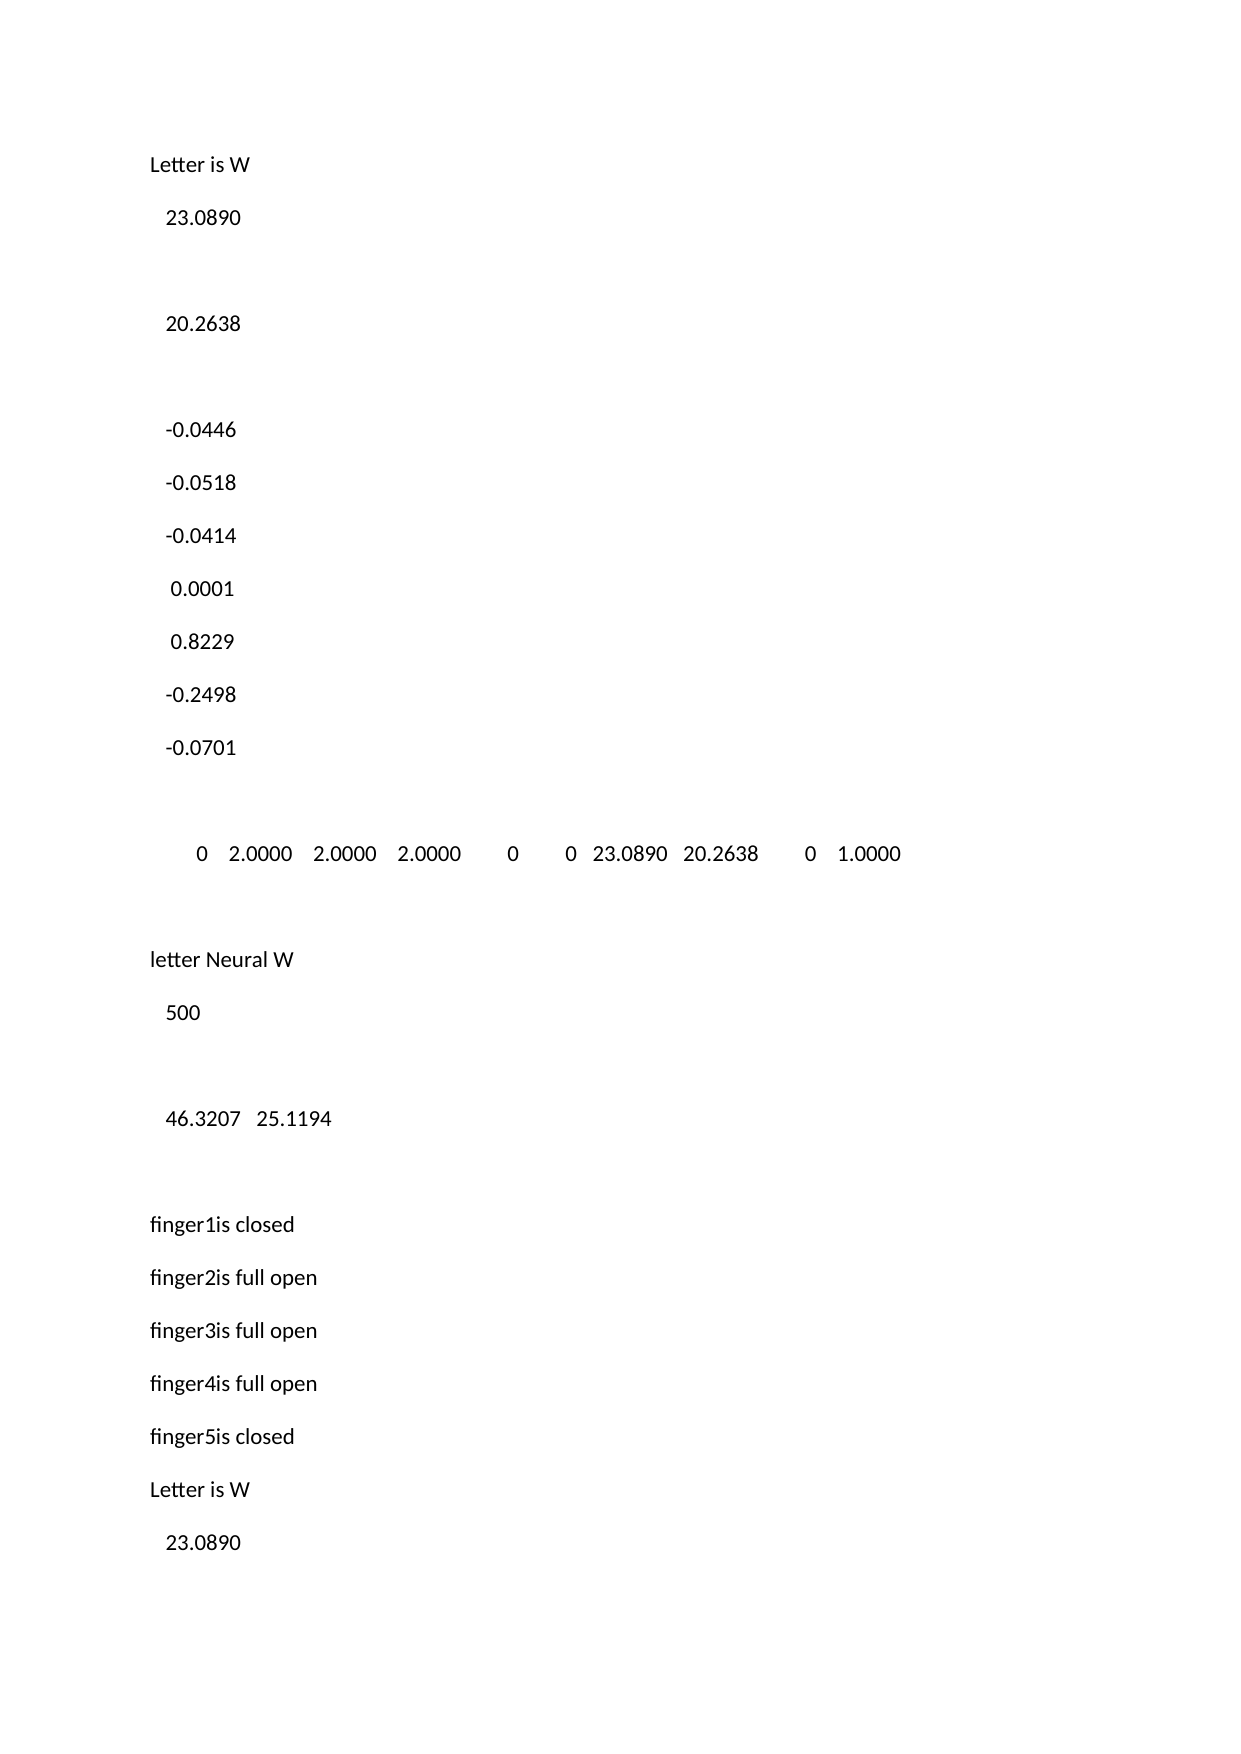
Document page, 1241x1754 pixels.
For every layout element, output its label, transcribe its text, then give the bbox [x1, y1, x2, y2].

text 0.8229 [150, 627, 1090, 655]
text -0.0701 [150, 733, 1090, 761]
text finger4is full open [150, 1369, 1090, 1397]
text 23.0890 [150, 203, 1090, 231]
text 20.2638 [150, 309, 1090, 337]
text Letter is W [150, 1476, 1090, 1503]
text finger1is closed [150, 1210, 1090, 1238]
text letter Neural W [150, 945, 1090, 973]
text -0.0414 [150, 521, 1090, 549]
text Letter is W [150, 150, 1090, 178]
text 0.0001 [150, 574, 1090, 602]
text 500 [150, 998, 1090, 1026]
text -0.2498 [150, 680, 1090, 708]
text 0 2.0000 2.0000 2.0000 0 0 23.0890 20.2638 0 1.0000 [150, 839, 1090, 867]
text finger5is closed [150, 1422, 1090, 1451]
text finger2is full open [150, 1263, 1090, 1291]
text -0.0446 [150, 415, 1090, 443]
text 46.3207 25.1194 [150, 1104, 1090, 1132]
text 23.0890 [150, 1528, 1090, 1557]
text finger3is full open [150, 1316, 1090, 1344]
text -0.0518 [150, 468, 1090, 496]
